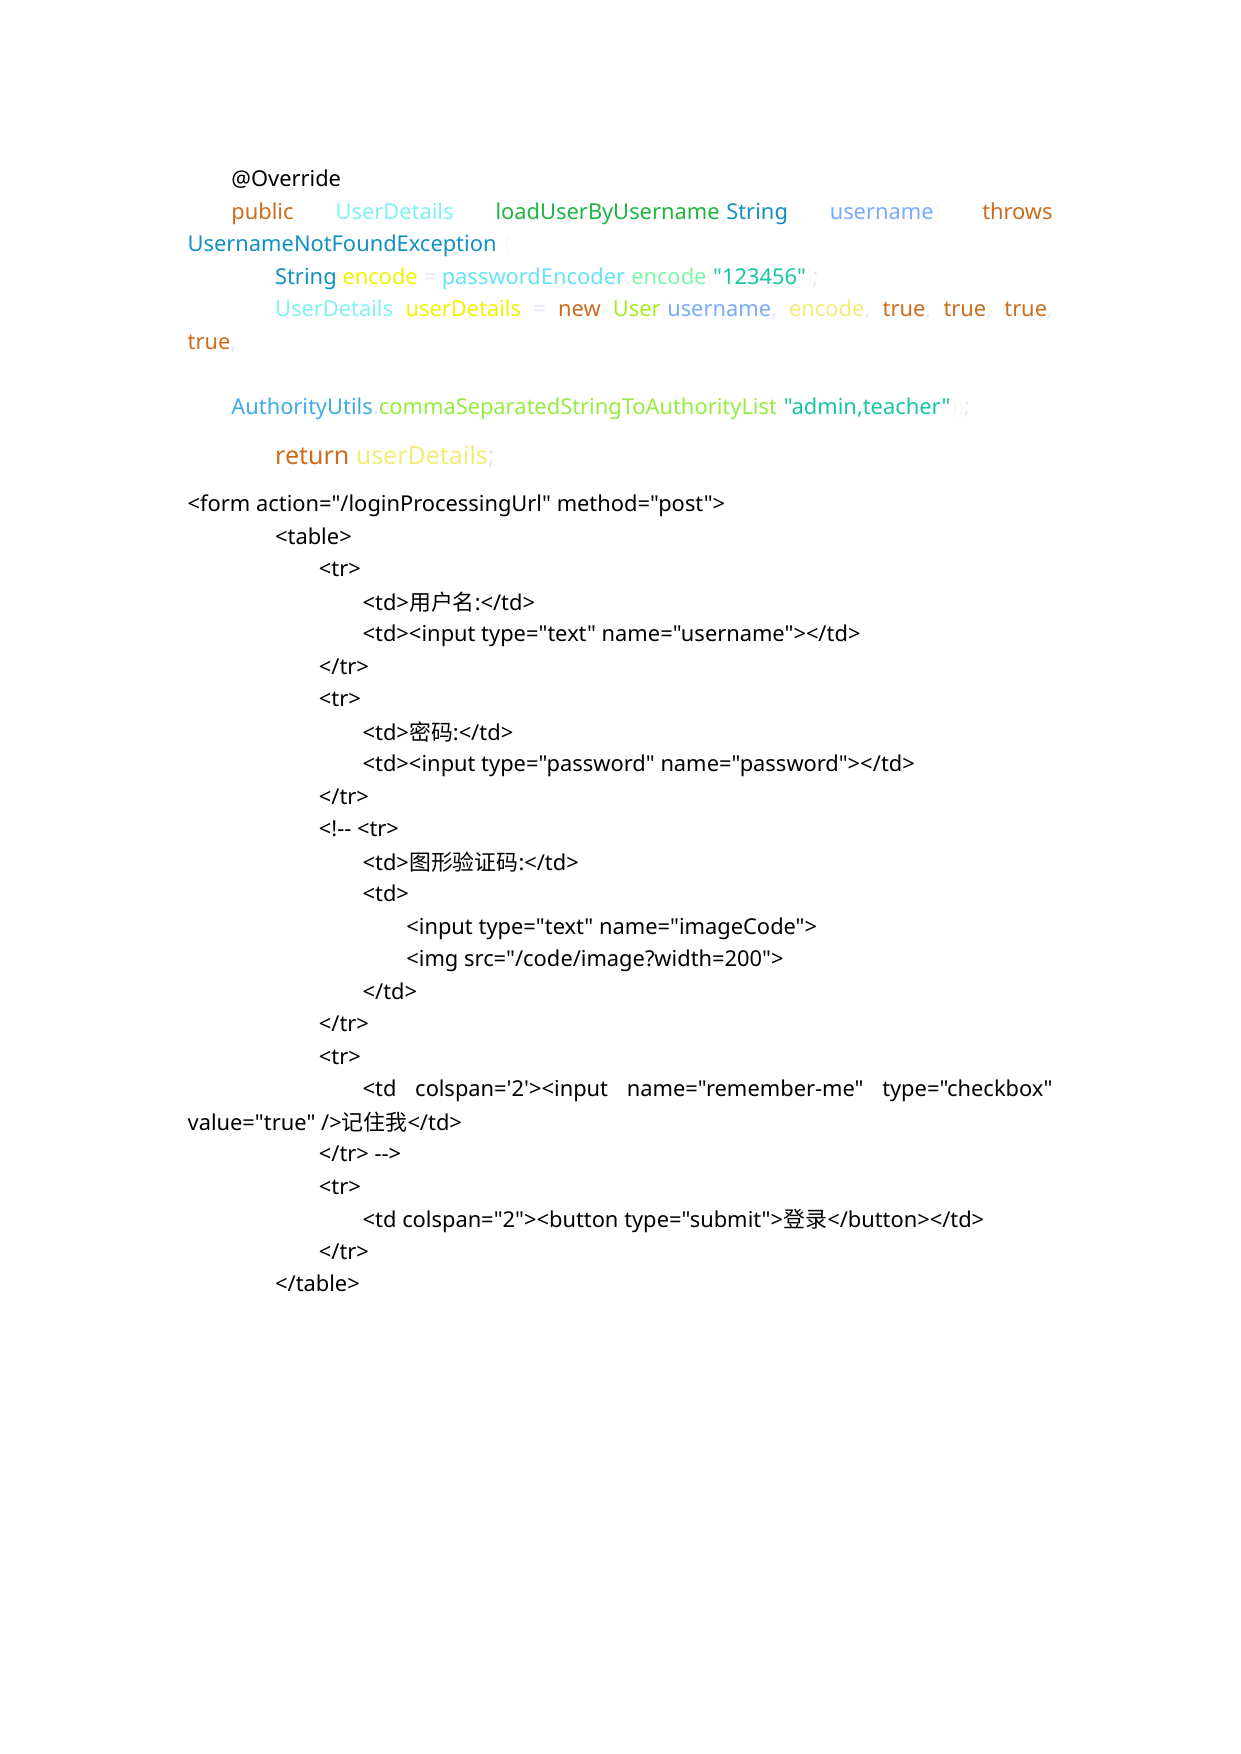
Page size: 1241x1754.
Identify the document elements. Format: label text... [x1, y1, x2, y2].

text AuthorityUtils.commaSeparatedStringToAuthorityList("admin,teacher")); [187, 357, 1053, 422]
text String encode = passwordEncoder.encode("123456"); [187, 259, 1053, 292]
text </tr> [187, 649, 1053, 682]
text <td colspan='2'><input name="remember-me" type="checkbox" value="true" />记住我</td> [187, 1072, 1053, 1137]
text <input type="text" name="imageCode"> [187, 909, 1053, 942]
text <td> [187, 877, 1053, 909]
text @Override [187, 162, 1053, 194]
text </tr> [187, 1007, 1053, 1039]
text <form action="/loginProcessingUrl" method="post"> [187, 487, 1053, 519]
text <tr> [187, 1039, 1053, 1072]
text <tr> [187, 1169, 1053, 1202]
text <tr> [187, 682, 1053, 714]
text public UserDetails loadUserByUsername(String username) throws UsernameNotFoundException { [187, 194, 1053, 259]
text <td><input type="text" name="username"></td> [187, 617, 1053, 649]
text UserDetails userDetails = new User(username, encode, true, true, true, true, [187, 292, 1053, 357]
text <td>图形验证码:</td> [187, 844, 1053, 877]
text return userDetails; [187, 422, 1053, 487]
text <!-- <tr> [187, 812, 1053, 844]
text <td colspan="2"><button type="submit">登录</button></td> [187, 1202, 1053, 1234]
text <img src="/code/image?width=200"> [187, 942, 1053, 974]
text </td> [187, 974, 1053, 1007]
text </tr> [187, 1234, 1053, 1267]
text <td>密码:</td> [187, 714, 1053, 747]
text <td><input type="password" name="password"></td> [187, 747, 1053, 779]
text <tr> [187, 552, 1053, 584]
text <table> [187, 519, 1053, 552]
text </table> [187, 1267, 1053, 1299]
text </tr> --> [187, 1137, 1053, 1169]
text <td>用户名:</td> [187, 584, 1053, 617]
text </tr> [187, 779, 1053, 812]
